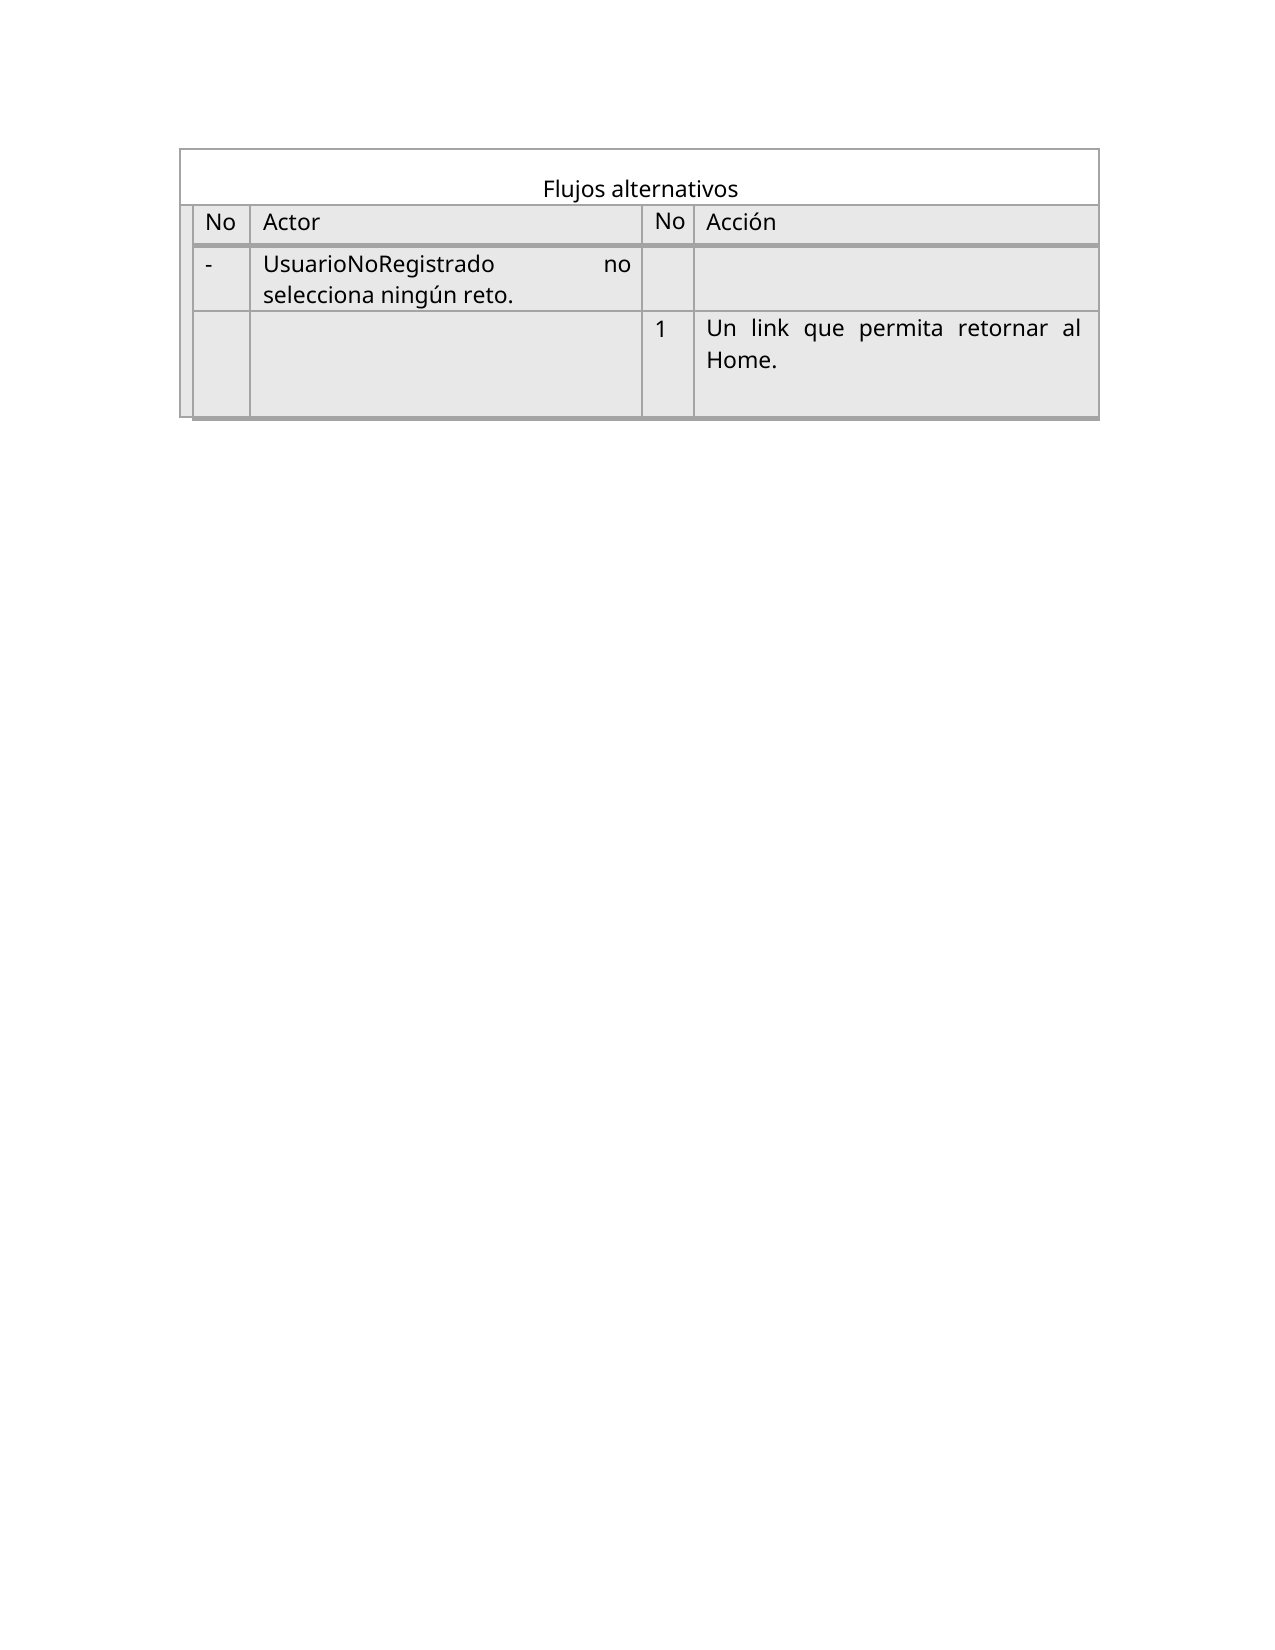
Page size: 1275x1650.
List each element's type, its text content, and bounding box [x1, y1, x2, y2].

table_cell - [194, 248, 249, 310]
table_cell Acción [695, 206, 1098, 243]
table_cell [251, 312, 641, 416]
table_cell [181, 310, 192, 416]
table_cell [695, 248, 1098, 310]
table_cell Flujos alternativos [181, 150, 1098, 203]
table_cell Actor [251, 206, 641, 243]
table_cell [181, 243, 192, 310]
table_cell [643, 248, 693, 310]
table_cell [194, 312, 249, 416]
table_cell No [194, 206, 249, 243]
table_cell Un link que permita retornar al Home. [695, 312, 1098, 416]
table_cell 1 [643, 312, 693, 416]
table_cell No [643, 206, 693, 243]
table_cell [181, 206, 192, 243]
table_cell UsuarioNoRegistrado no selecciona ningún reto. [251, 248, 641, 310]
